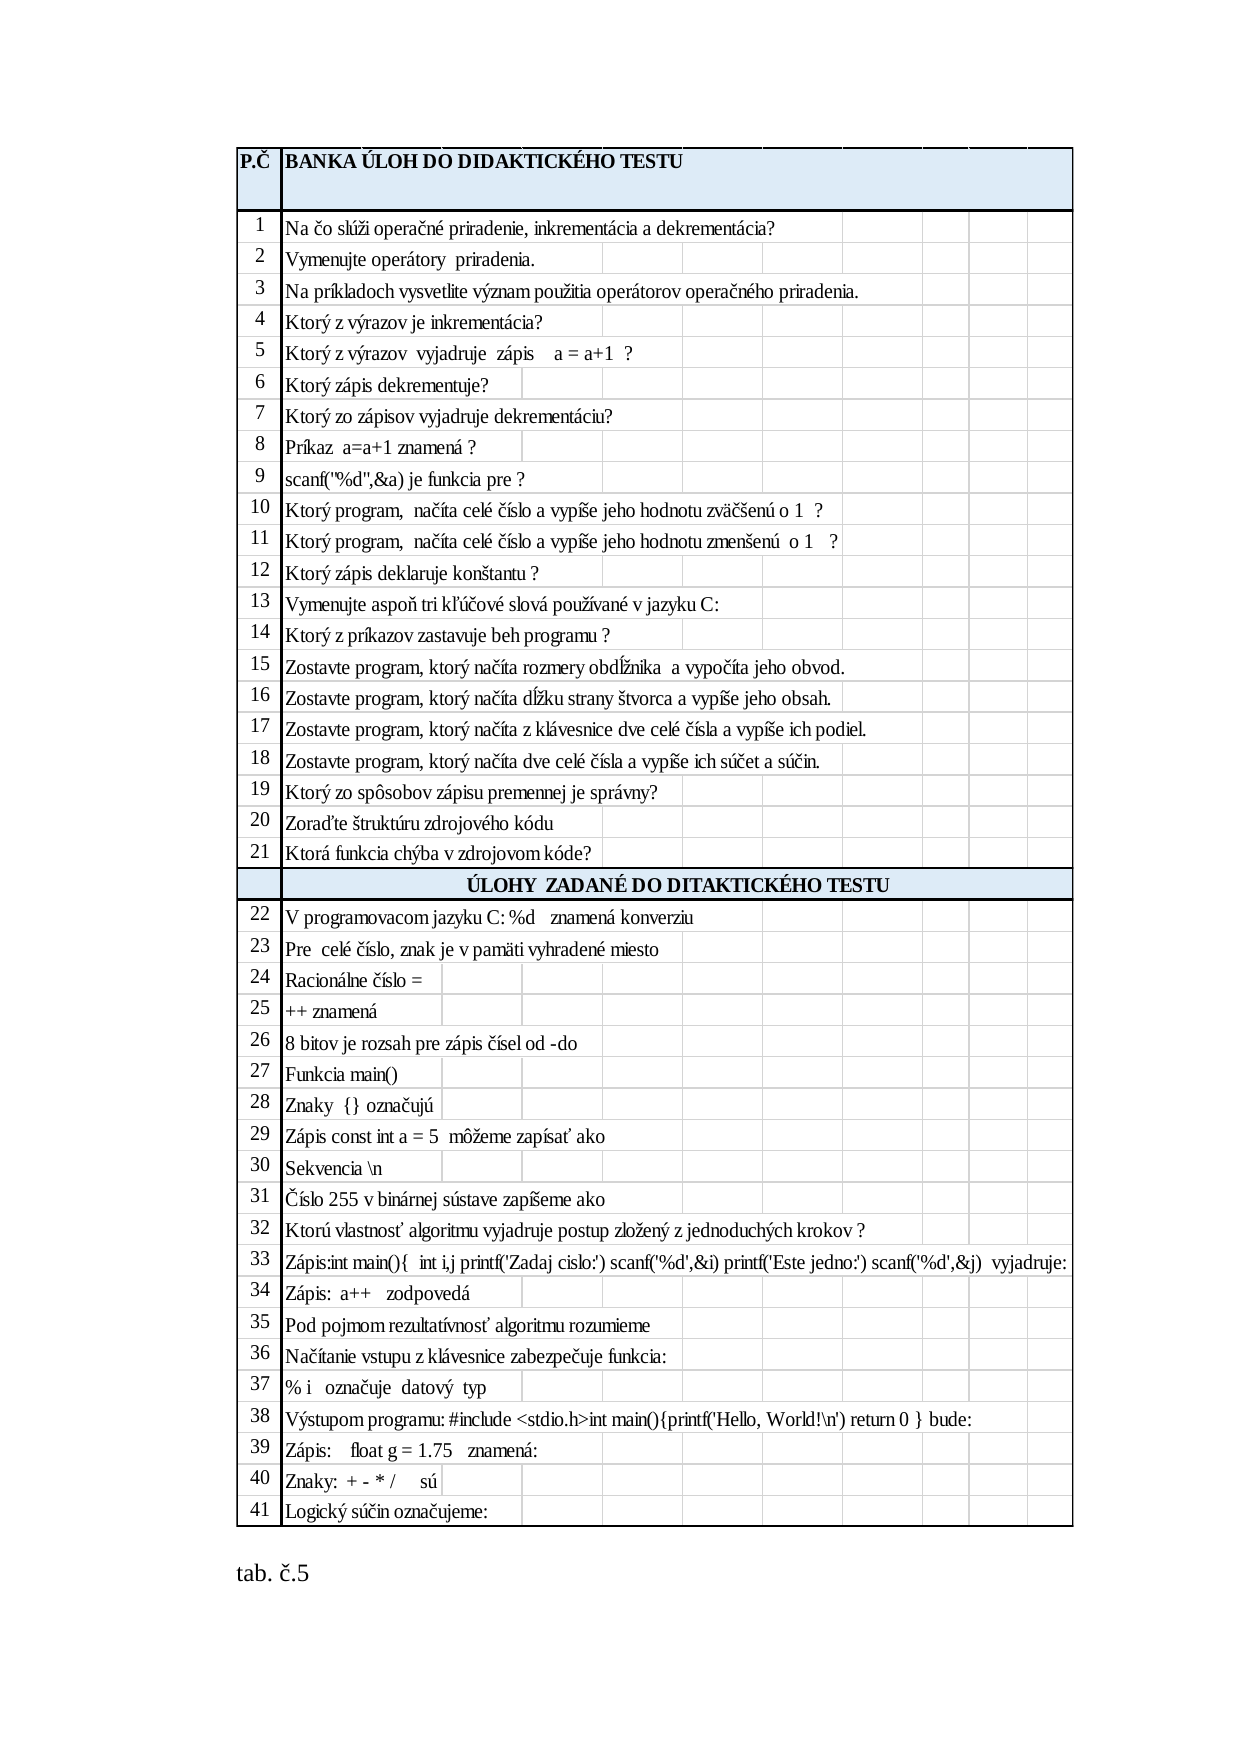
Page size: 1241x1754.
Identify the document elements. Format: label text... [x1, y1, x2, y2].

text tab. č.5 [236, 1558, 1122, 1587]
